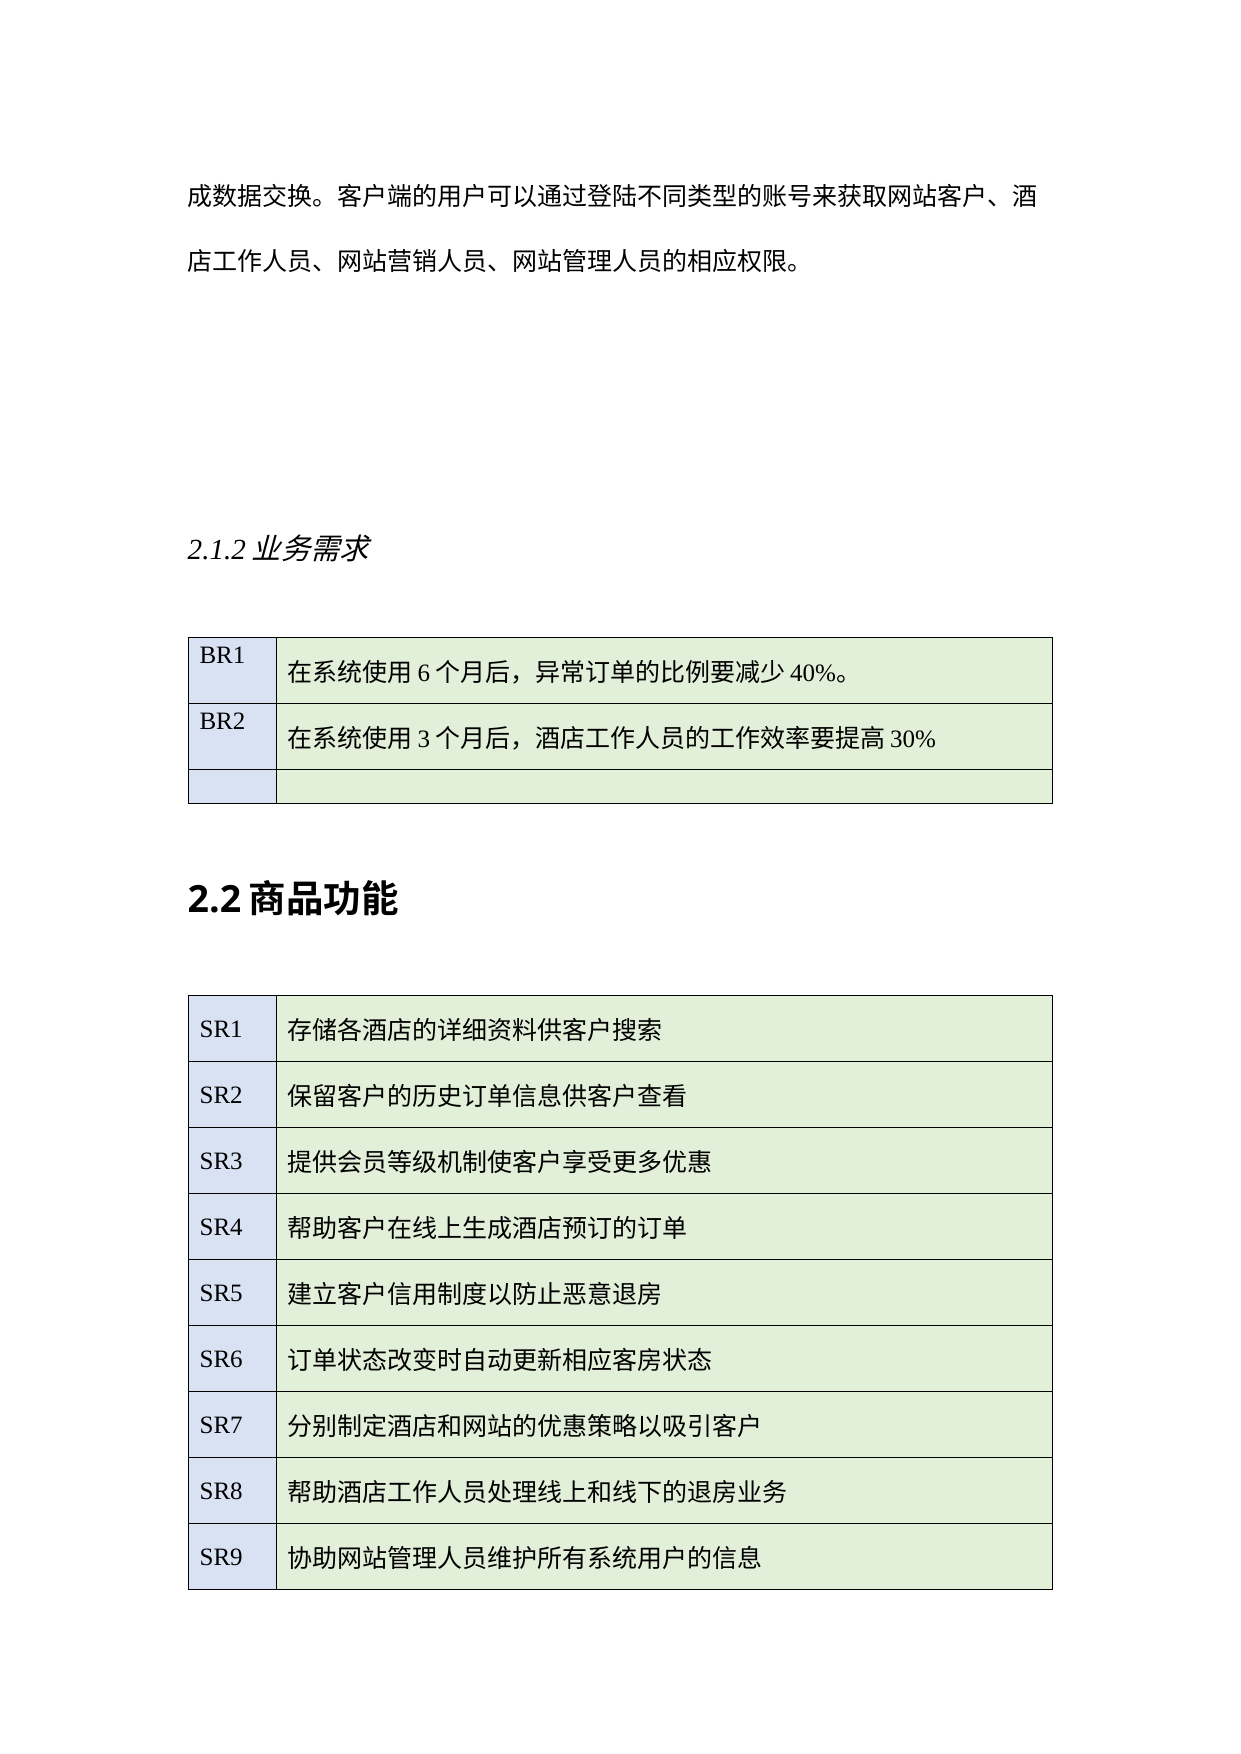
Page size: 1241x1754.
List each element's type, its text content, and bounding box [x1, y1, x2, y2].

table_header SR1 [189, 996, 276, 1061]
table_cell 订单状态改变时自动更新相应客房状态 [277, 1326, 1052, 1391]
table_cell SR9 [189, 1524, 276, 1589]
subtitle 2.2商品功能 [187, 863, 1053, 928]
table_cell 协助网站管理人员维护所有系统用户的信息 [277, 1524, 1052, 1589]
table_header BR1 [189, 638, 276, 703]
table_cell 分别制定酒店和网站的优惠策略以吸引客户 [277, 1392, 1052, 1457]
table_cell 在系统使用3个月后，酒店工作人员的工作效率要提高30% [277, 704, 1052, 769]
table_cell [189, 770, 276, 803]
table_cell 帮助酒店工作人员处理线上和线下的退房业务 [277, 1458, 1052, 1523]
table_cell SR4 [189, 1194, 276, 1259]
table_header 存储各酒店的详细资料供客户搜索 [277, 996, 1052, 1061]
table_cell [277, 770, 1052, 803]
table_cell SR5 [189, 1260, 276, 1325]
table_cell SR8 [189, 1458, 276, 1523]
table_cell SR6 [189, 1326, 276, 1391]
table_cell BR2 [189, 704, 276, 769]
table_cell 帮助客户在线上生成酒店预订的订单 [277, 1194, 1052, 1259]
subtitle 2.1.2业务需求 [187, 514, 1053, 579]
table_cell 建立客户信用制度以防止恶意退房 [277, 1260, 1052, 1325]
table_cell 保留客户的历史订单信息供客户查看 [277, 1062, 1052, 1127]
table_cell 提供会员等级机制使客户享受更多优惠 [277, 1128, 1052, 1193]
table_cell SR2 [189, 1062, 276, 1127]
table_cell SR3 [189, 1128, 276, 1193]
table_cell SR7 [189, 1392, 276, 1457]
table_header 在系统使用6个月后，异常订单的比例要减少40%。 [277, 638, 1052, 703]
